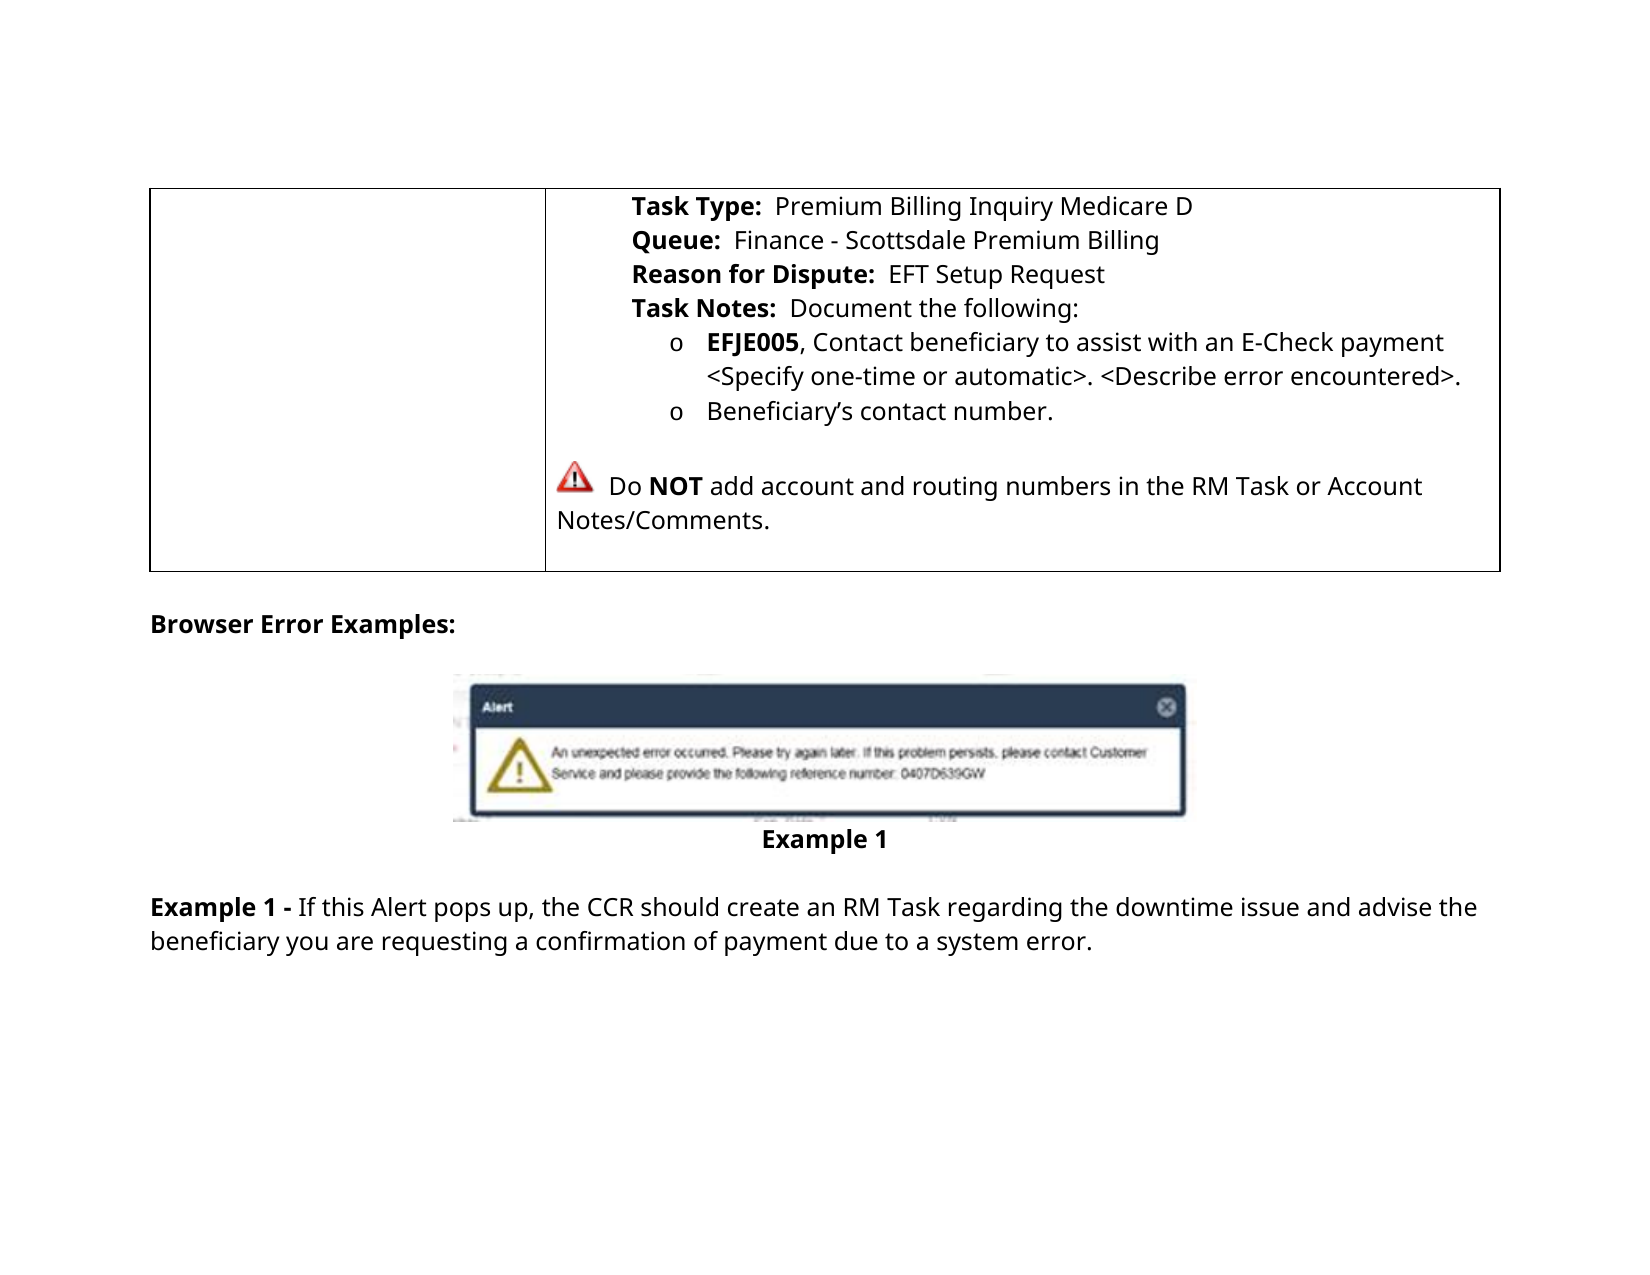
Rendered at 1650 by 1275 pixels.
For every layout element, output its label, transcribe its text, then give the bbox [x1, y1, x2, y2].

text Example 1 - If this Alert pops up, the CCR should create an RM Task regarding the downtime issue and advise the beneficiary you are requesting a confirmation of payment due to a system error. [150, 889, 1500, 958]
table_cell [151, 189, 545, 571]
text Example 1 [150, 821, 1500, 855]
text Browser Error Examples: [150, 606, 1500, 640]
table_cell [546, 189, 1499, 571]
picture [453, 674, 1197, 822]
picture [556, 461, 596, 496]
